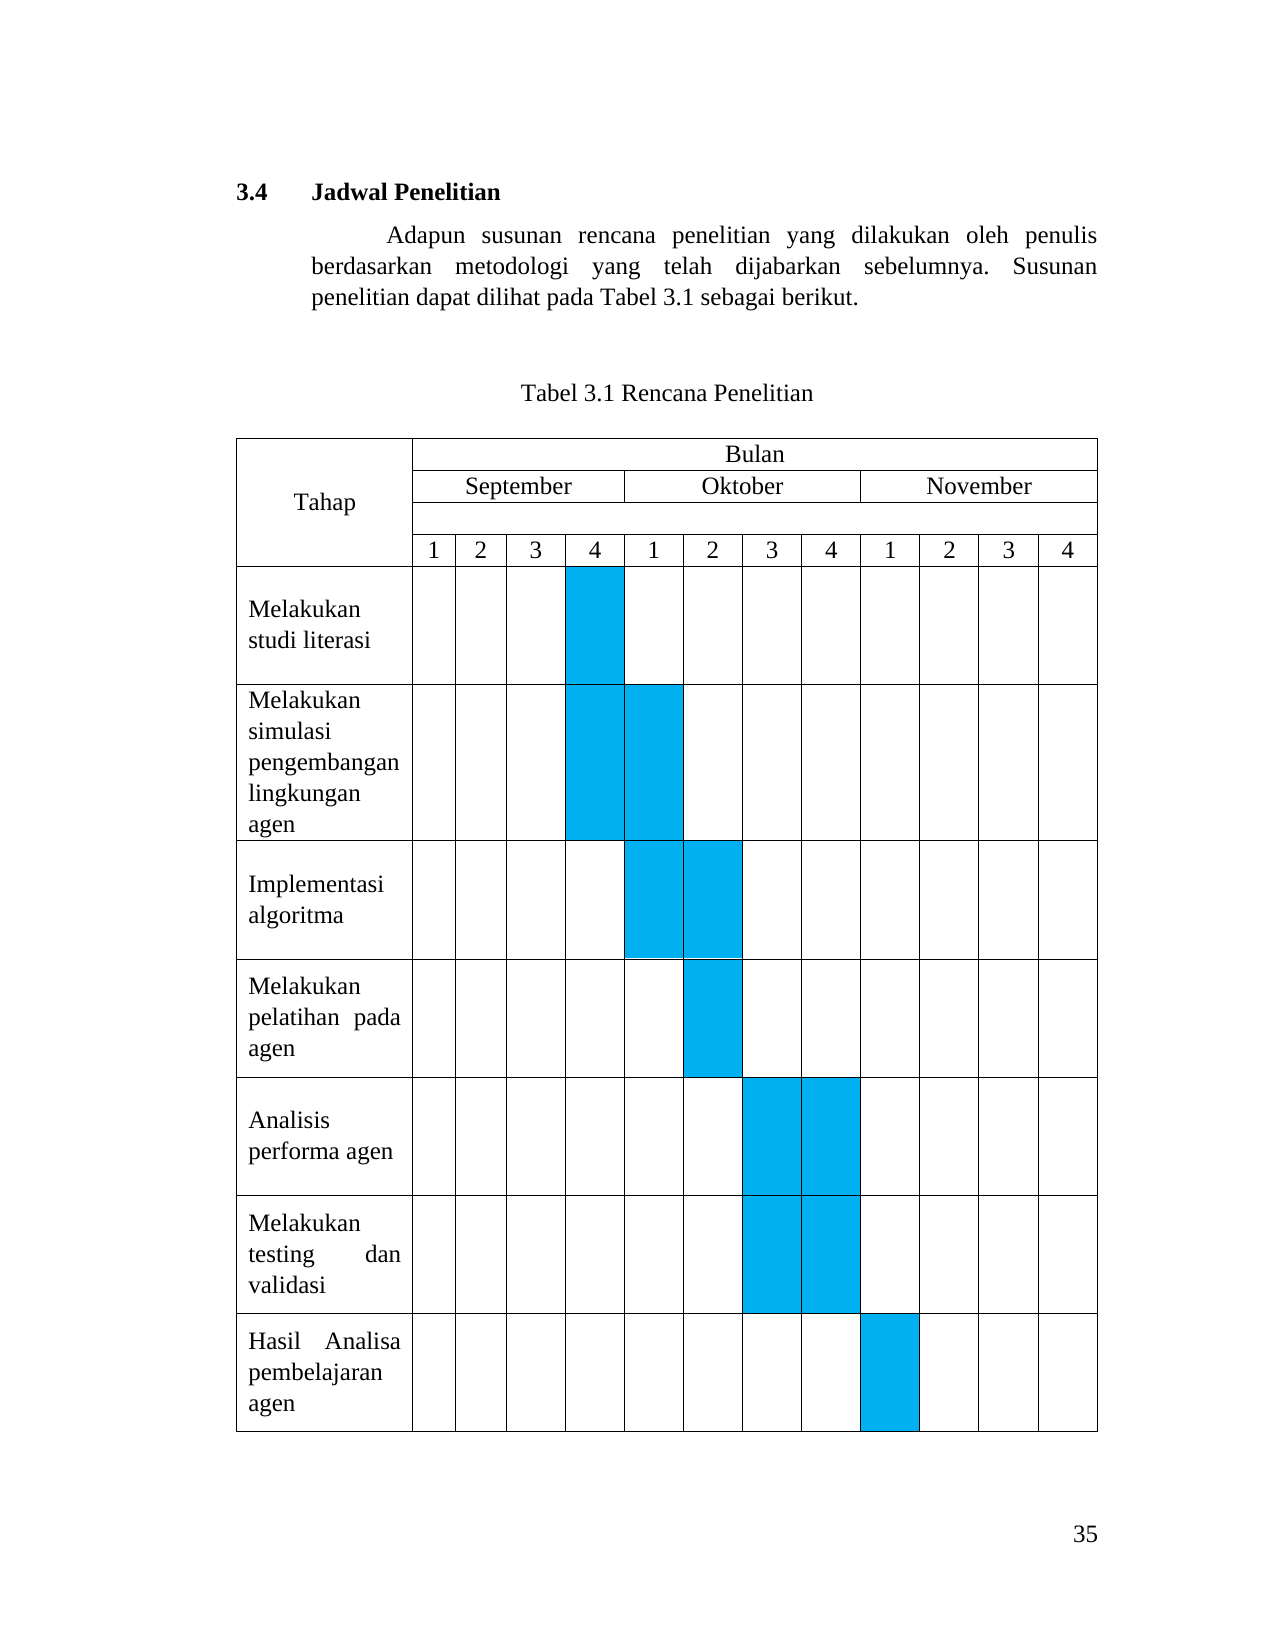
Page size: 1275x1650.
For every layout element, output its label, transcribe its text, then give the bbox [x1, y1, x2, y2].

table_cell [802, 1314, 860, 1431]
table_cell 3 [743, 535, 801, 566]
table_cell [1039, 1196, 1097, 1313]
table_cell [920, 841, 978, 958]
table_cell [743, 841, 801, 958]
table_cell Melakukan pelatihan pada agen [237, 960, 412, 1077]
table_cell [979, 567, 1038, 684]
table_cell [802, 1078, 860, 1195]
table_cell [1039, 960, 1097, 1077]
table_cell [920, 960, 978, 1077]
table_cell Hasil Analisa pembelajaran agen [237, 1314, 412, 1431]
table_cell [625, 685, 683, 840]
table_cell [456, 960, 506, 1077]
table_cell 1 [413, 535, 455, 566]
table_cell [743, 1078, 801, 1195]
table_cell [456, 567, 506, 684]
table_cell [507, 1078, 565, 1195]
table_cell [507, 841, 565, 958]
table_cell [1039, 1314, 1097, 1431]
table_cell [507, 960, 565, 1077]
table_header Bulan [413, 439, 1097, 470]
table_cell [684, 960, 742, 1077]
table_cell Melakukan testing dan validasi [237, 1196, 412, 1313]
table_cell [566, 685, 624, 840]
table_cell [743, 960, 801, 1077]
table_cell [566, 1196, 624, 1313]
table_cell [413, 567, 455, 684]
table_cell [625, 567, 683, 684]
table_cell [743, 567, 801, 684]
table_cell [802, 841, 860, 958]
table_cell [861, 1078, 919, 1195]
table_header Tahap [237, 439, 412, 566]
text Tabel 3.1 Rencana Penelitian [236, 378, 1098, 407]
table_cell [979, 685, 1038, 840]
table_cell [566, 1314, 624, 1431]
table_cell 4 [1039, 535, 1097, 566]
table_cell [507, 1314, 565, 1431]
table_cell [456, 685, 506, 840]
table_cell 4 [802, 535, 860, 566]
table_cell [979, 1196, 1038, 1313]
table_cell [684, 1314, 742, 1431]
table_cell [566, 1078, 624, 1195]
table_cell [743, 685, 801, 840]
table_cell [743, 1196, 801, 1313]
table_cell [979, 1314, 1038, 1431]
table_cell [566, 841, 624, 958]
table_cell [920, 567, 978, 684]
table_cell [861, 1314, 919, 1431]
table_cell [861, 685, 919, 840]
table_cell [413, 1314, 455, 1431]
table_cell [625, 1196, 683, 1313]
table_cell [861, 1196, 919, 1313]
table_cell [684, 841, 742, 958]
table_cell Analisis performa agen [237, 1078, 412, 1195]
table_cell [684, 1078, 742, 1195]
table_cell [861, 567, 919, 684]
table_cell 4 [566, 535, 624, 566]
table_cell [979, 841, 1038, 958]
table_cell 2 [920, 535, 978, 566]
table_cell [920, 1078, 978, 1195]
table_cell [684, 685, 742, 840]
table_cell [413, 685, 455, 840]
table_cell [979, 960, 1038, 1077]
table_cell [625, 841, 683, 958]
table_cell [413, 1078, 455, 1195]
table_cell [802, 685, 860, 840]
table_cell [566, 960, 624, 1077]
table_cell [507, 567, 565, 684]
table_cell [507, 685, 565, 840]
table_cell [861, 841, 919, 958]
table_cell [684, 567, 742, 684]
table_cell 1 [861, 535, 919, 566]
table_cell September [413, 471, 624, 502]
table_cell 2 [456, 535, 506, 566]
table_cell [920, 1196, 978, 1313]
table_cell [413, 1196, 455, 1313]
table_cell [413, 960, 455, 1077]
table_cell 1 [625, 535, 683, 566]
table_cell [625, 1078, 683, 1195]
text Adapun susunan rencana penelitian yang dilakukan oleh penulis berdasarkan metodologi yang telah dijabarkan sebelumnya. Susunan penelitian dapat dilihat pada Tabel 3.1 sebagai berikut. [311, 220, 1098, 311]
table_cell [684, 1196, 742, 1313]
table_cell [743, 1314, 801, 1431]
table_cell [802, 960, 860, 1077]
table_cell November [861, 471, 1097, 502]
subtitle Jadwal Penelitian [236, 177, 1098, 206]
table_cell [507, 1196, 565, 1313]
table_cell 3 [507, 535, 565, 566]
table_cell [413, 503, 1097, 534]
table_cell [1039, 841, 1097, 958]
table_cell [802, 1196, 860, 1313]
table_cell [920, 1314, 978, 1431]
table_cell [456, 1078, 506, 1195]
table_cell 2 [684, 535, 742, 566]
table_cell [456, 1314, 506, 1431]
table_cell Melakukan simulasi pengembangan lingkungan agen [237, 685, 412, 840]
table_cell [802, 567, 860, 684]
table_cell [1039, 685, 1097, 840]
table_cell [625, 1314, 683, 1431]
table_cell [1039, 567, 1097, 684]
table_cell [456, 1196, 506, 1313]
table_cell Melakukan studi literasi [237, 567, 412, 684]
table_cell [413, 841, 455, 958]
table_cell [979, 1078, 1038, 1195]
table_cell [861, 960, 919, 1077]
table_cell 3 [979, 535, 1038, 566]
table_cell Oktober [625, 471, 860, 502]
table_cell [920, 685, 978, 840]
table_cell [456, 841, 506, 958]
table_cell [1039, 1078, 1097, 1195]
table_cell Implementasi algoritma [237, 841, 412, 958]
table_cell [566, 567, 624, 684]
table_cell [625, 960, 683, 1077]
